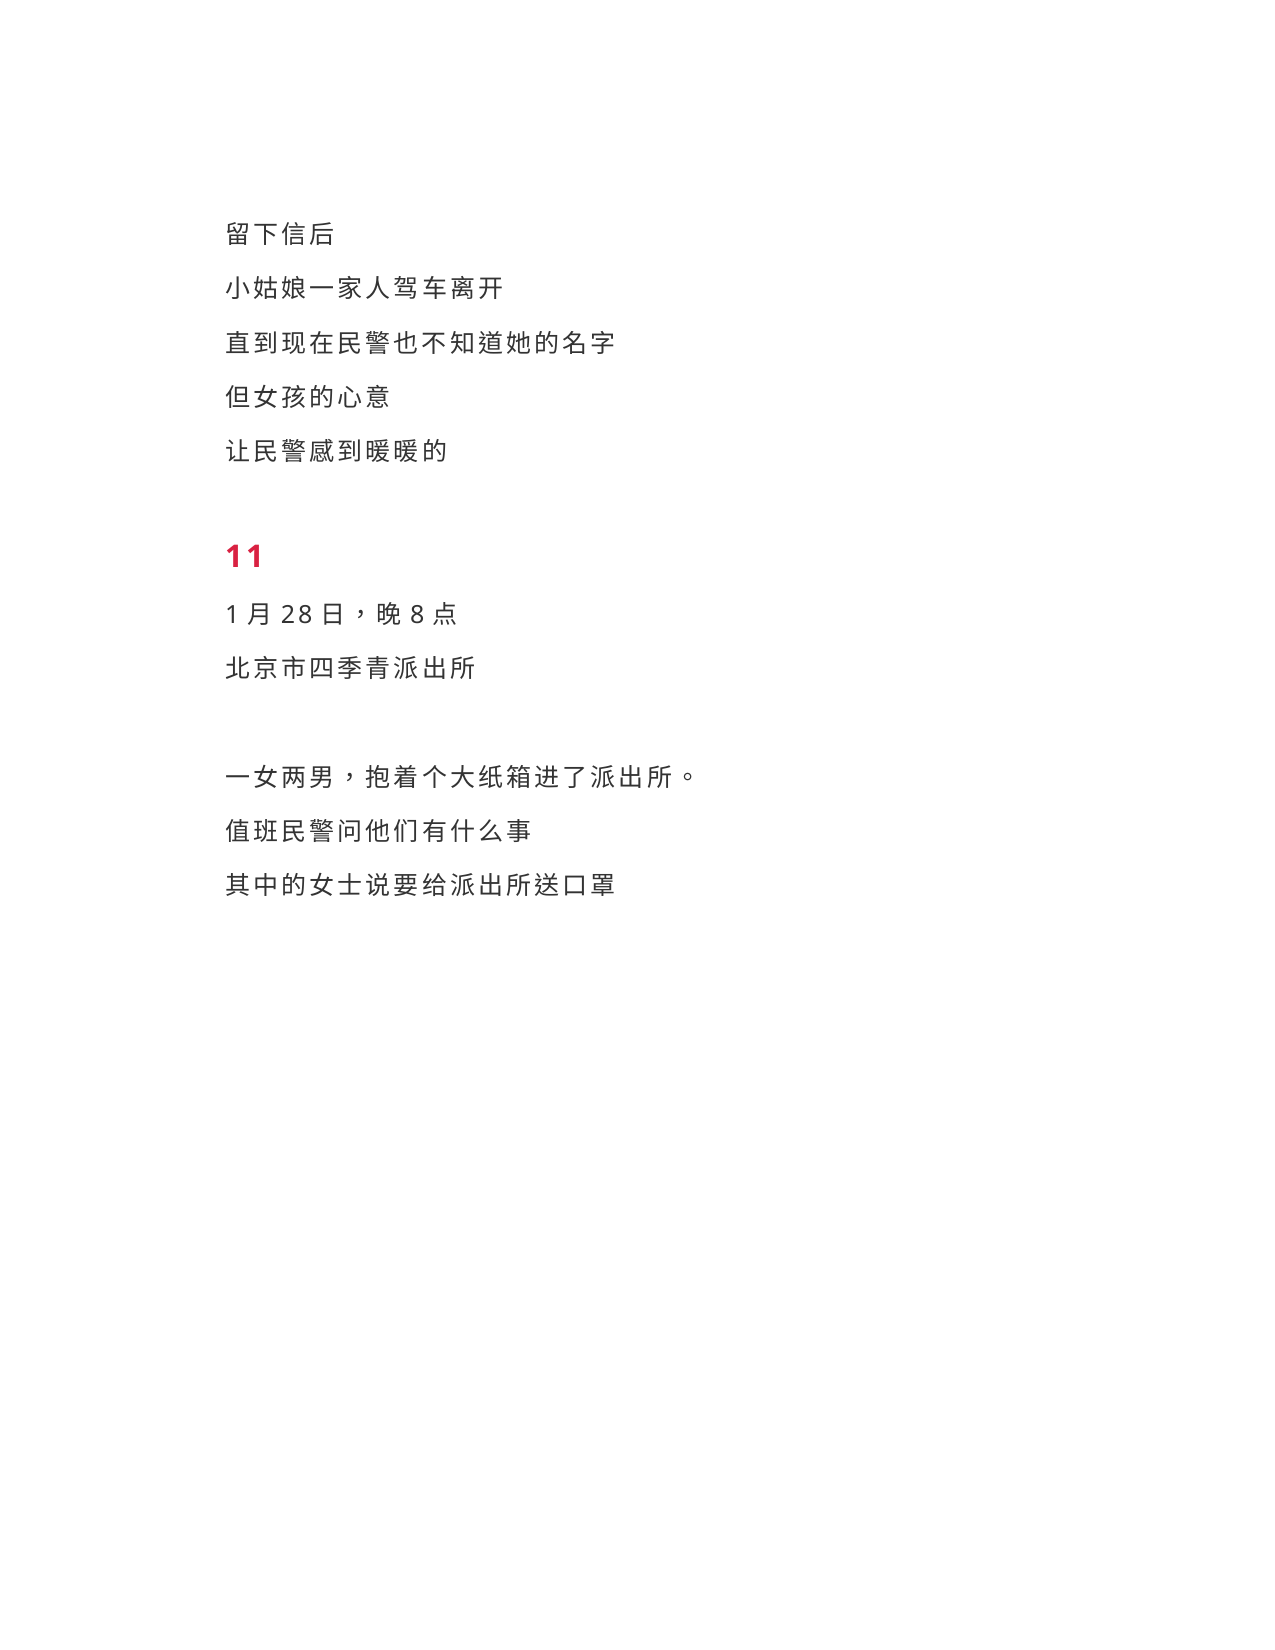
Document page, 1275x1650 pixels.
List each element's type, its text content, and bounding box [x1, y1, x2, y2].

text 一女两男，抱着个大纸箱进了派出所。 [225, 747, 1050, 793]
text 让民警感到暖暖的 [225, 421, 1050, 468]
text 11 [225, 530, 1050, 576]
text 直到现在民警也不知道她的名字 [225, 313, 1050, 359]
text 留下信后 [225, 204, 1050, 251]
text 其中的女士说要给派出所送口罩 [225, 856, 1050, 902]
text 值班民警问他们有什么事 [225, 801, 1050, 848]
text 北京市四季青派出所 [225, 638, 1050, 685]
text 1月28日，晚8点 [225, 584, 1050, 631]
text 小姑娘一家人驾车离开 [225, 258, 1050, 305]
text 但女孩的心意 [225, 367, 1050, 413]
